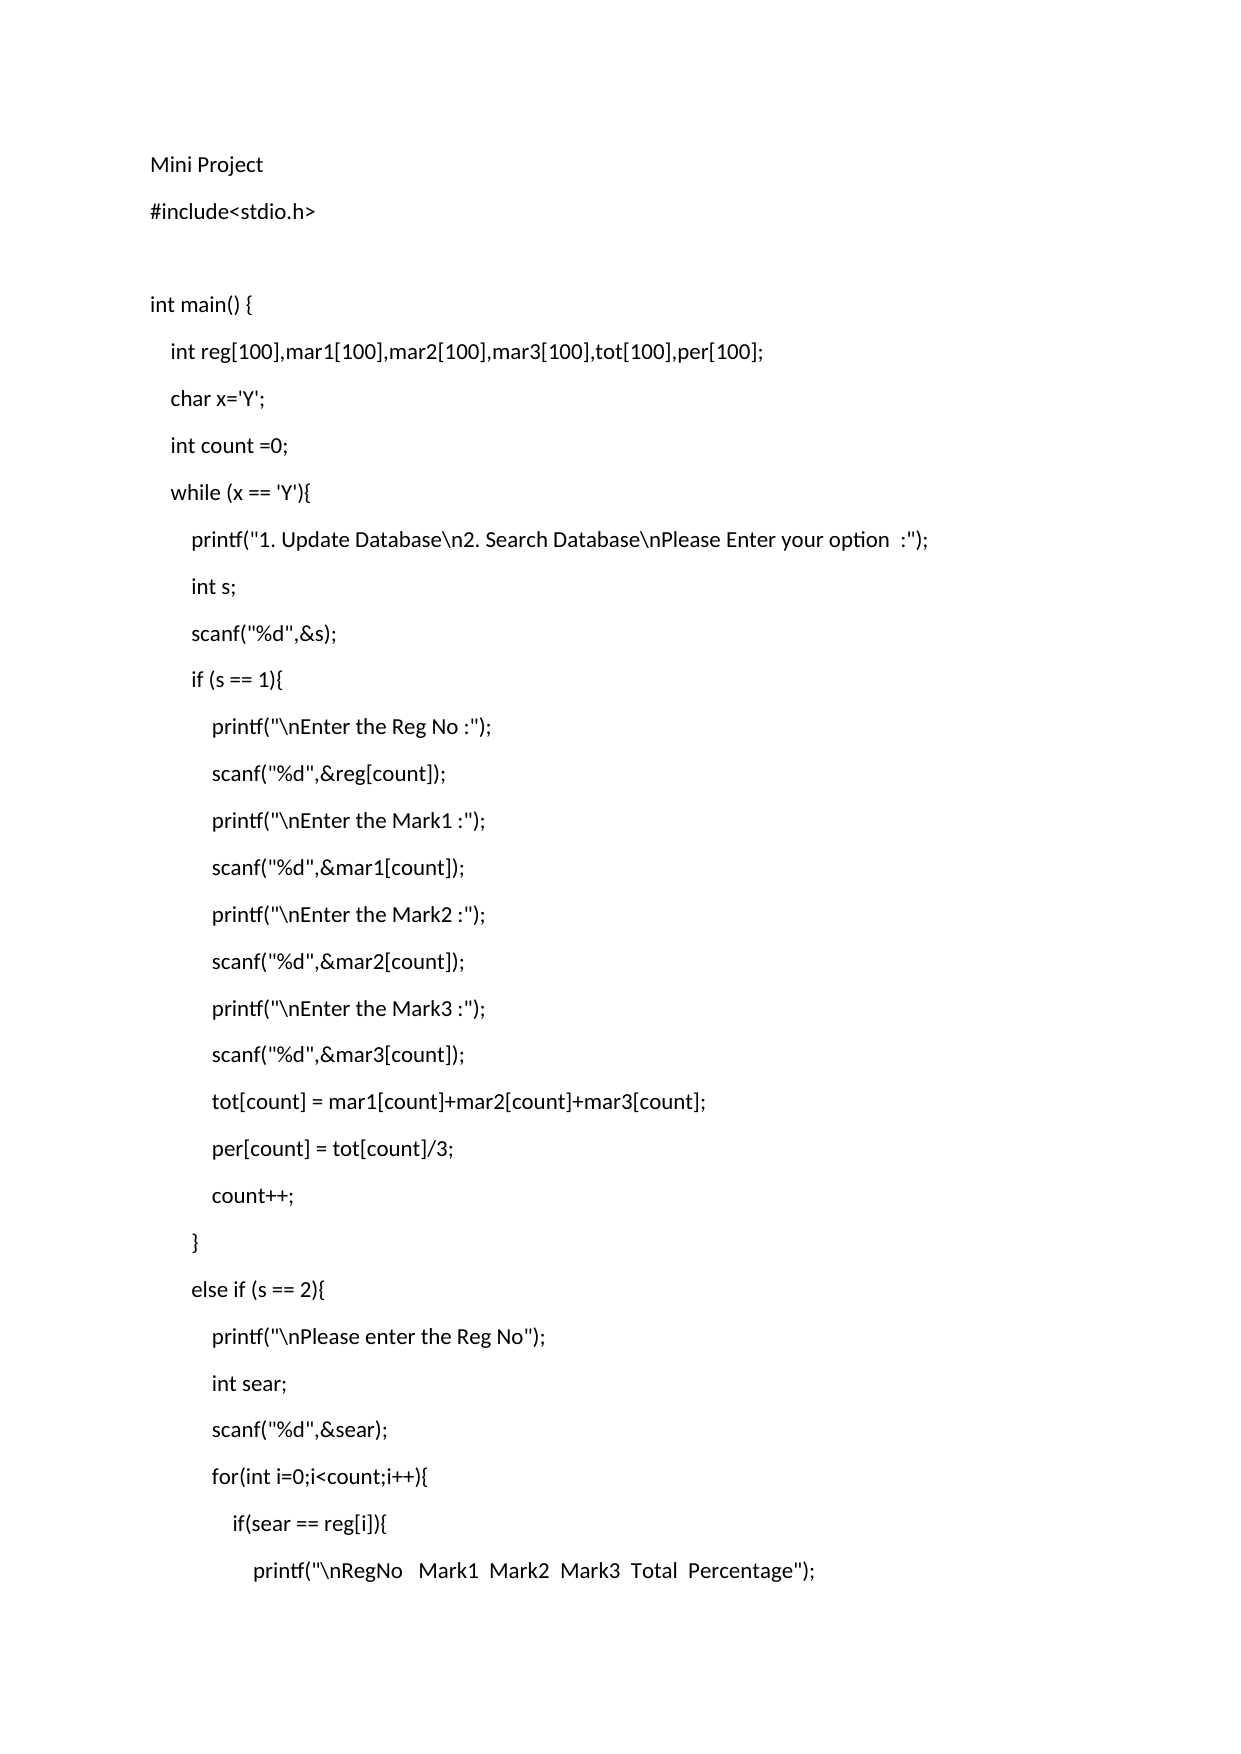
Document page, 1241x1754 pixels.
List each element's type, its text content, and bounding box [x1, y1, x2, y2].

text } [150, 1228, 1090, 1256]
text scanf("%d",&mar1[count]); [150, 853, 1090, 881]
text while (x == 'Y'){ [150, 478, 1090, 506]
text int count =0; [150, 431, 1090, 459]
text tot[count] = mar1[count]+mar2[count]+mar3[count]; [150, 1087, 1090, 1116]
text #include<stdio.h> [150, 197, 1090, 225]
text int s; [150, 572, 1090, 600]
text count++; [150, 1181, 1090, 1209]
text for(int i=0;i<count;i++){ [150, 1462, 1090, 1491]
text if(sear == reg[i]){ [150, 1509, 1090, 1537]
text printf("\nEnter the Mark2 :"); [150, 900, 1090, 928]
text printf("\nEnter the Mark1 :"); [150, 806, 1090, 834]
text int reg[100],mar1[100],mar2[100],mar3[100],tot[100],per[100]; [150, 337, 1090, 366]
text printf("\nEnter the Mark3 :"); [150, 994, 1090, 1022]
text char x='Y'; [150, 384, 1090, 412]
text printf("\nPlease enter the Reg No"); [150, 1322, 1090, 1350]
text scanf("%d",&s); [150, 619, 1090, 647]
text int sear; [150, 1369, 1090, 1397]
text else if (s == 2){ [150, 1275, 1090, 1303]
text scanf("%d",&mar3[count]); [150, 1041, 1090, 1069]
text int main() { [150, 291, 1090, 319]
text scanf("%d",&sear); [150, 1416, 1090, 1444]
text scanf("%d",&mar2[count]); [150, 947, 1090, 975]
text printf("1. Update Database\n2. Search Database\nPlease Enter your option :"); [150, 525, 1090, 553]
text scanf("%d",&reg[count]); [150, 759, 1090, 787]
text printf("\nEnter the Reg No :"); [150, 712, 1090, 741]
text if (s == 1){ [150, 666, 1090, 694]
text Mini Project [150, 150, 1090, 178]
text printf("\nRegNo Mark1 Mark2 Mark3 Total Percentage"); [150, 1556, 1090, 1584]
text per[count] = tot[count]/3; [150, 1134, 1090, 1162]
